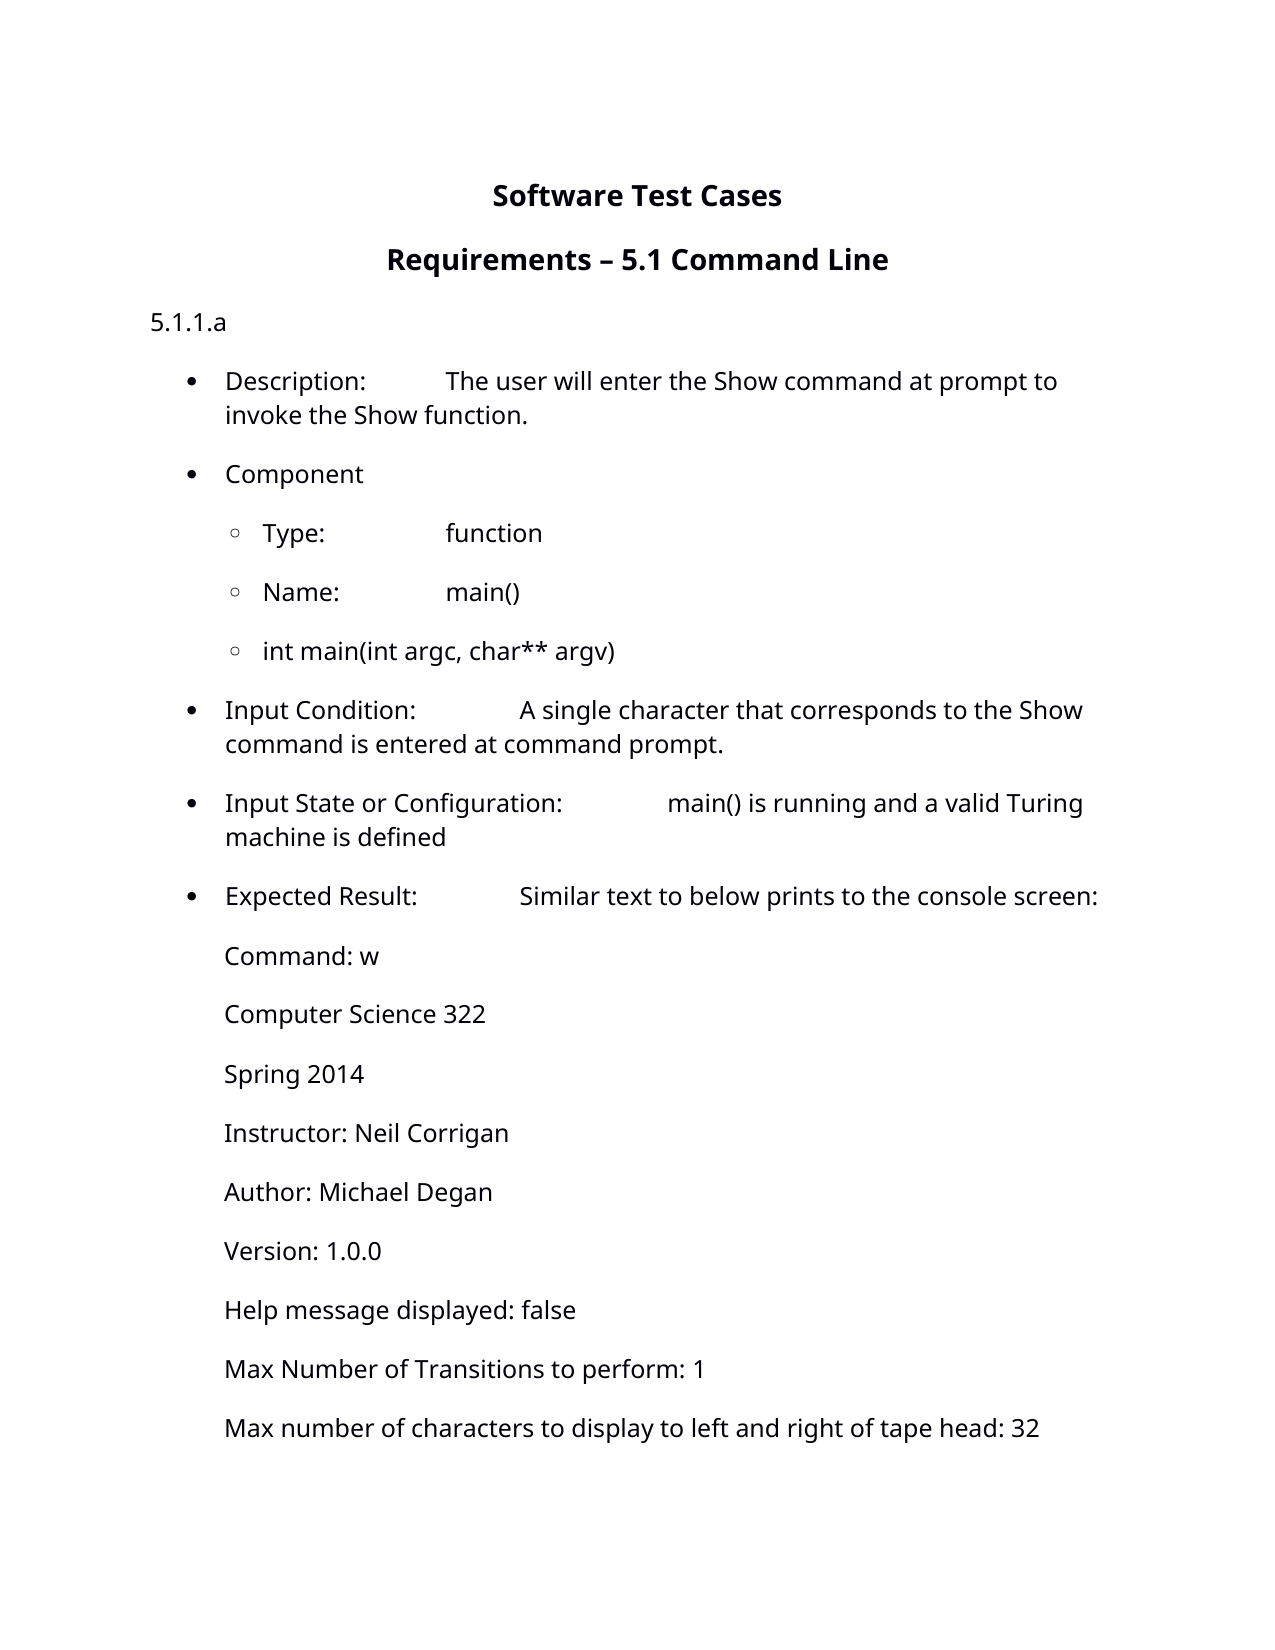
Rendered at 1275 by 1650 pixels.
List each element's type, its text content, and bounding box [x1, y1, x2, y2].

list Name: main() [225, 575, 1125, 609]
text Instructor: Neil Corrigan [224, 1115, 1125, 1149]
list Type: function [225, 516, 1125, 550]
list int main(int argc, char** argv) [225, 634, 1125, 668]
list Component [187, 457, 1125, 491]
text Max Number of Transitions to perform: 1 [224, 1352, 1125, 1386]
text Computer Science 322 [224, 997, 1125, 1031]
text Version: 1.0.0 [224, 1233, 1125, 1267]
text Max number of characters to display to left and right of tape head: 32 [224, 1411, 1125, 1445]
text Software Test Cases [150, 175, 1125, 215]
list Input Condition: A single character that corresponds to the Show command is entered at command prompt. [187, 693, 1125, 761]
text Command: w [224, 938, 1125, 972]
list Description: The user will enter the Show command at prompt to invoke the Show function. [187, 363, 1125, 432]
list Input State or Configuration: main() is running and a valid Turing machine is defined [187, 786, 1125, 854]
text Spring 2014 [224, 1056, 1125, 1090]
text Requirements – 5.1 Command Line [150, 240, 1125, 279]
text Author: Michael Degan [224, 1174, 1125, 1208]
list Expected Result: Similar text to below prints to the console screen: [187, 879, 1125, 913]
text 5.1.1.a [150, 304, 1125, 338]
text Help message displayed: false [224, 1292, 1125, 1327]
